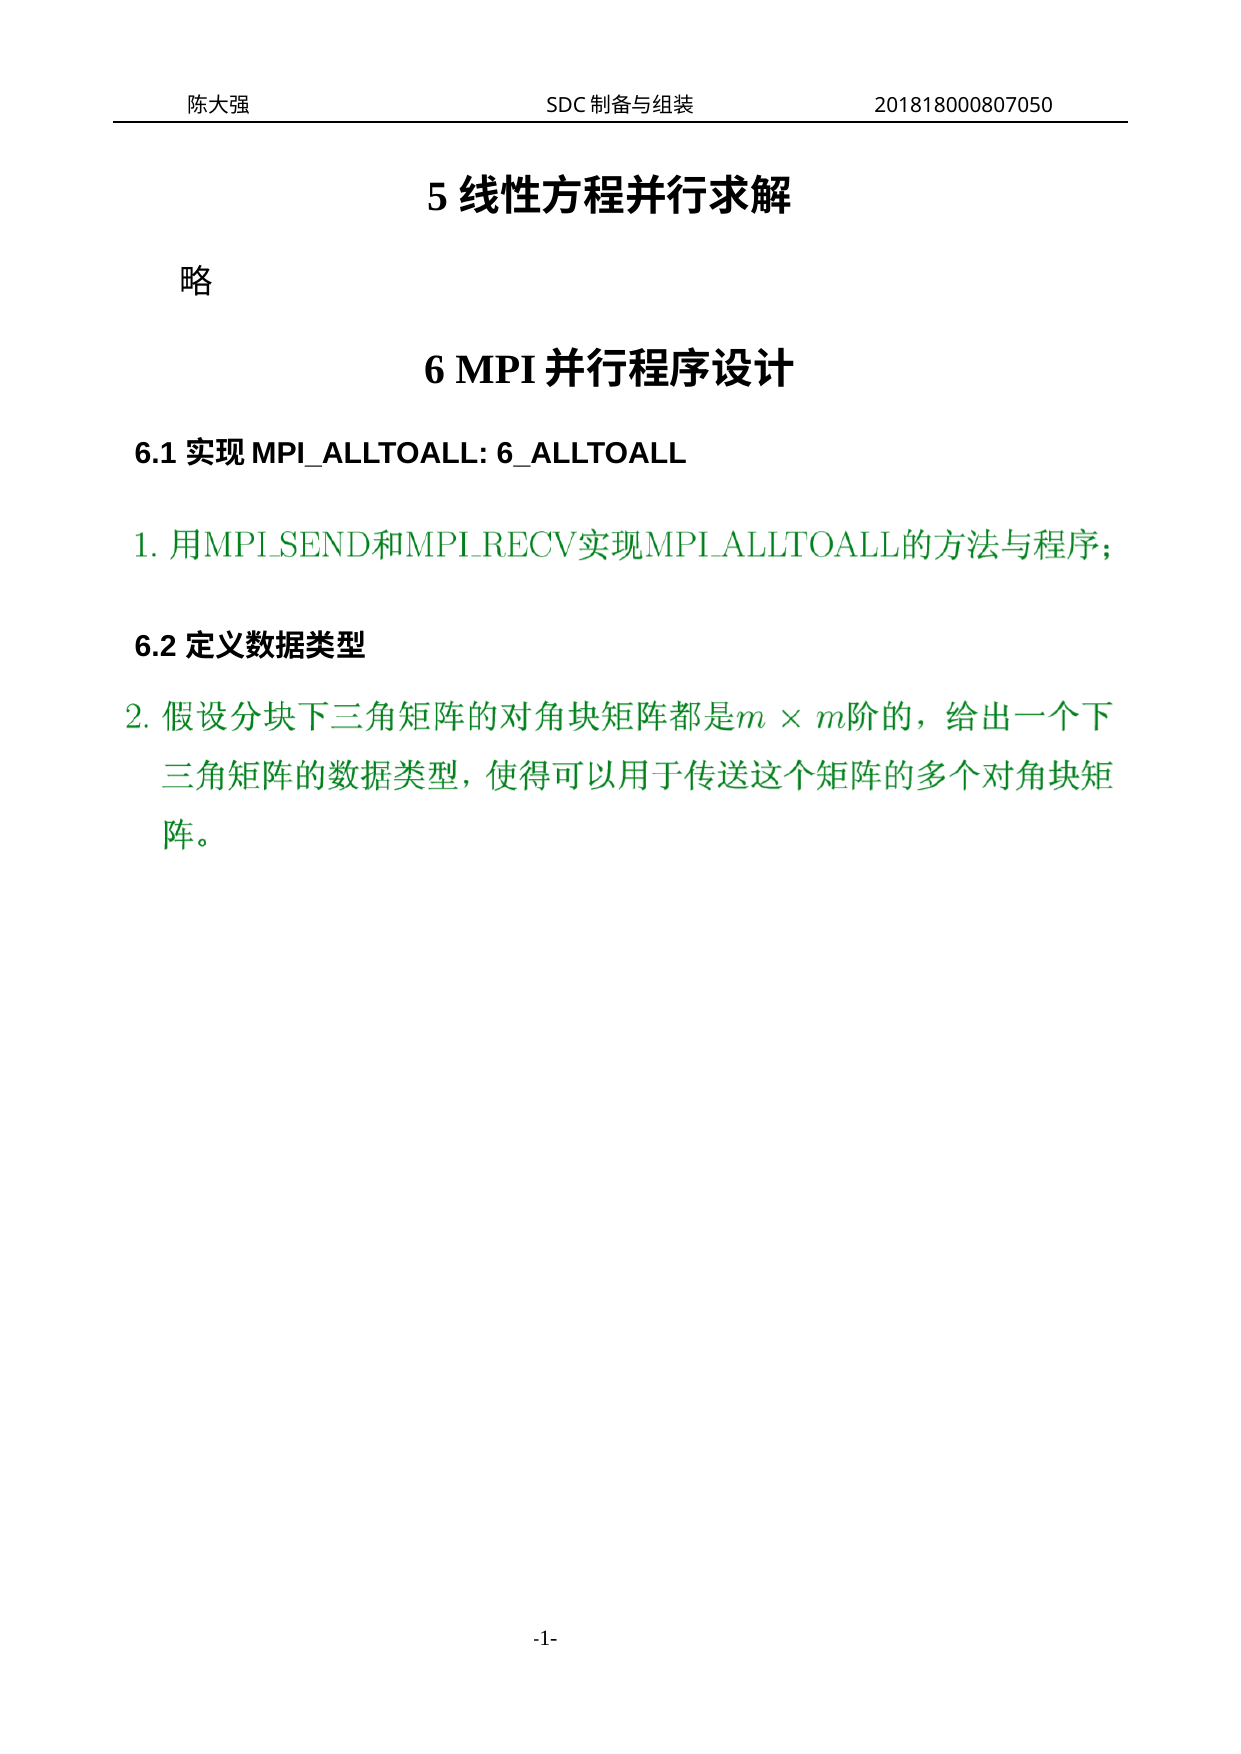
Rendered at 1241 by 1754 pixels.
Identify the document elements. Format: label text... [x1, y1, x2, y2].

title 实现MPI_ALLTOALL: 6_ALLTOALL [134, 428, 1106, 472]
picture [112, 681, 1128, 873]
picture [112, 488, 1128, 589]
title MPI并行程序设计 [112, 336, 1106, 396]
text 略 [112, 255, 1128, 303]
title 定义数据类型 [134, 621, 1106, 665]
title 线性方程并行求解 [112, 162, 1106, 222]
